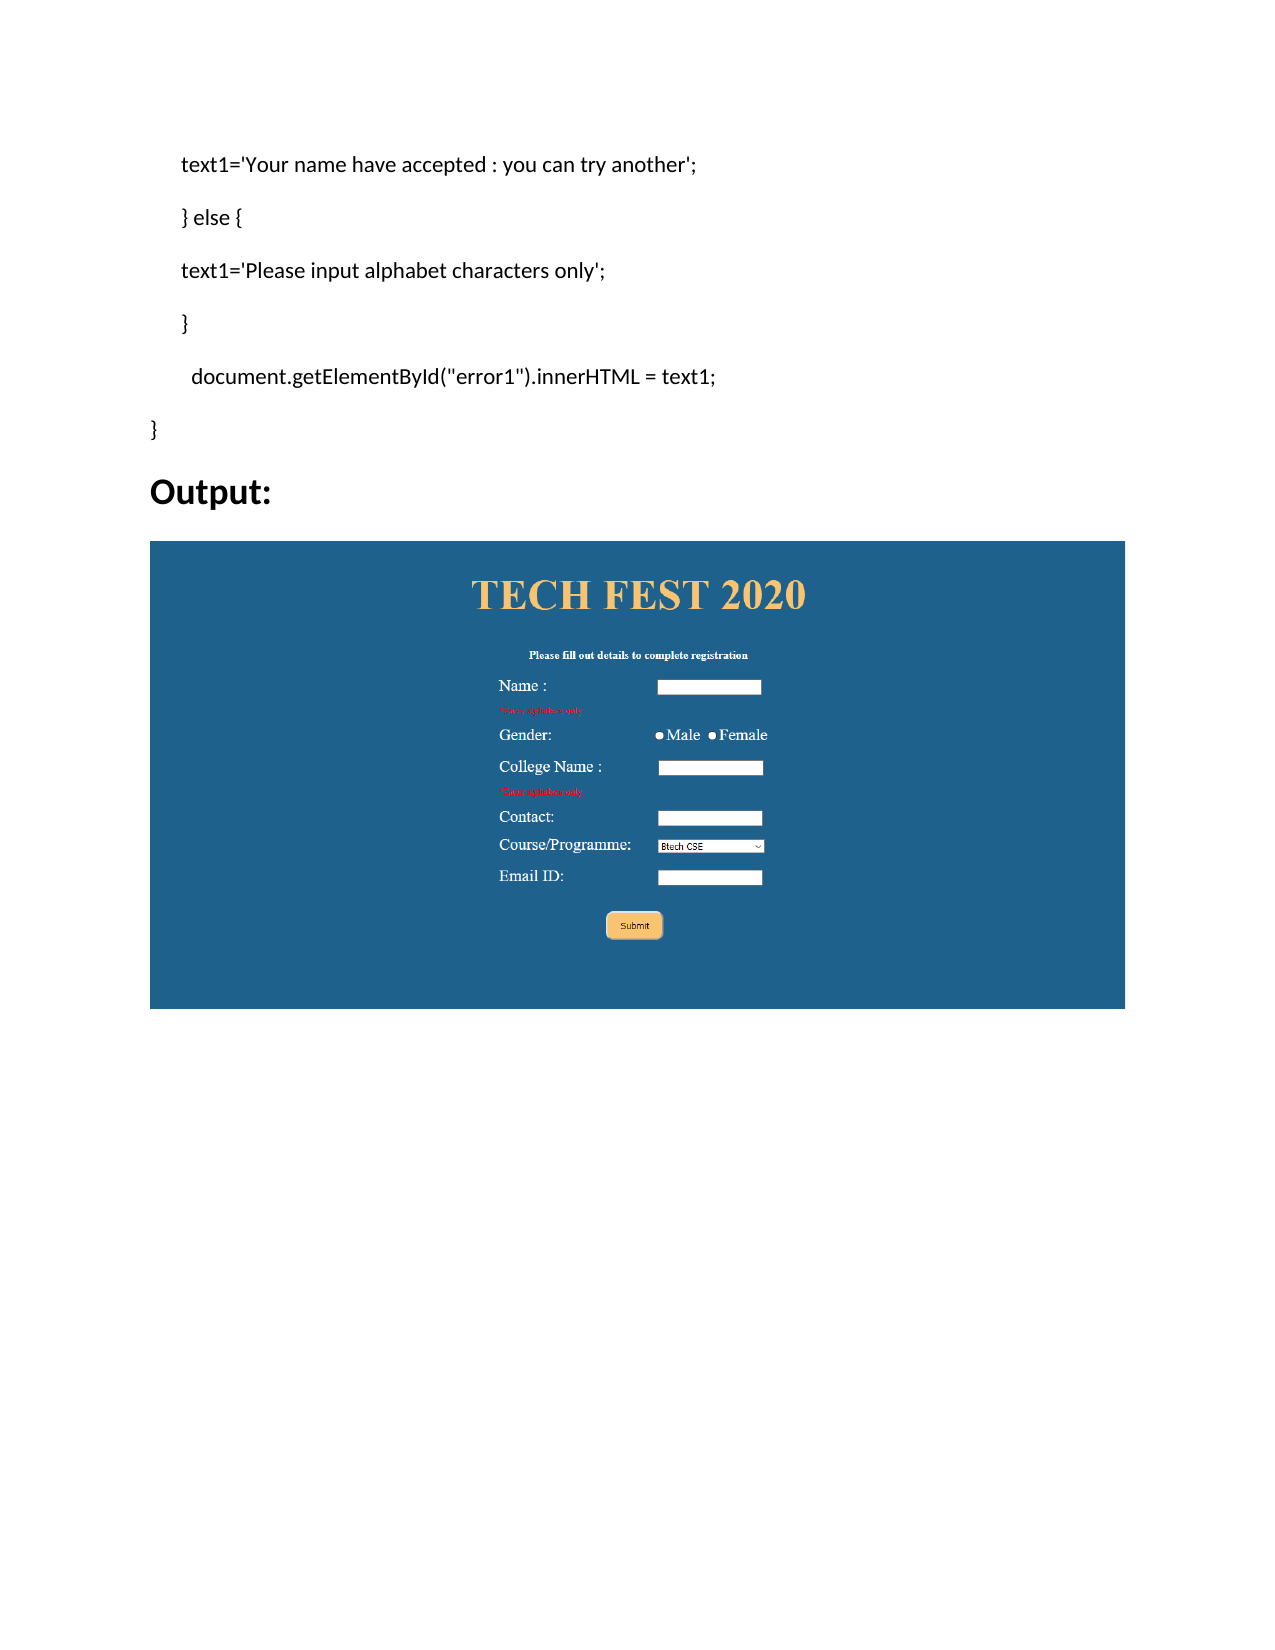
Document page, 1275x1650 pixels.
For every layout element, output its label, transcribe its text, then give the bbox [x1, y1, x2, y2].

text } else { [150, 203, 1125, 231]
text } [150, 415, 1125, 443]
text } [150, 309, 1125, 337]
text document.getElementById("error1").innerHTML = text1; [150, 362, 1125, 390]
text text1='Please input alphabet characters only'; [150, 256, 1125, 284]
text text1='Your name have accepted : you can try another'; [150, 150, 1125, 178]
text Output: [150, 468, 1125, 514]
picture [150, 541, 1125, 1009]
